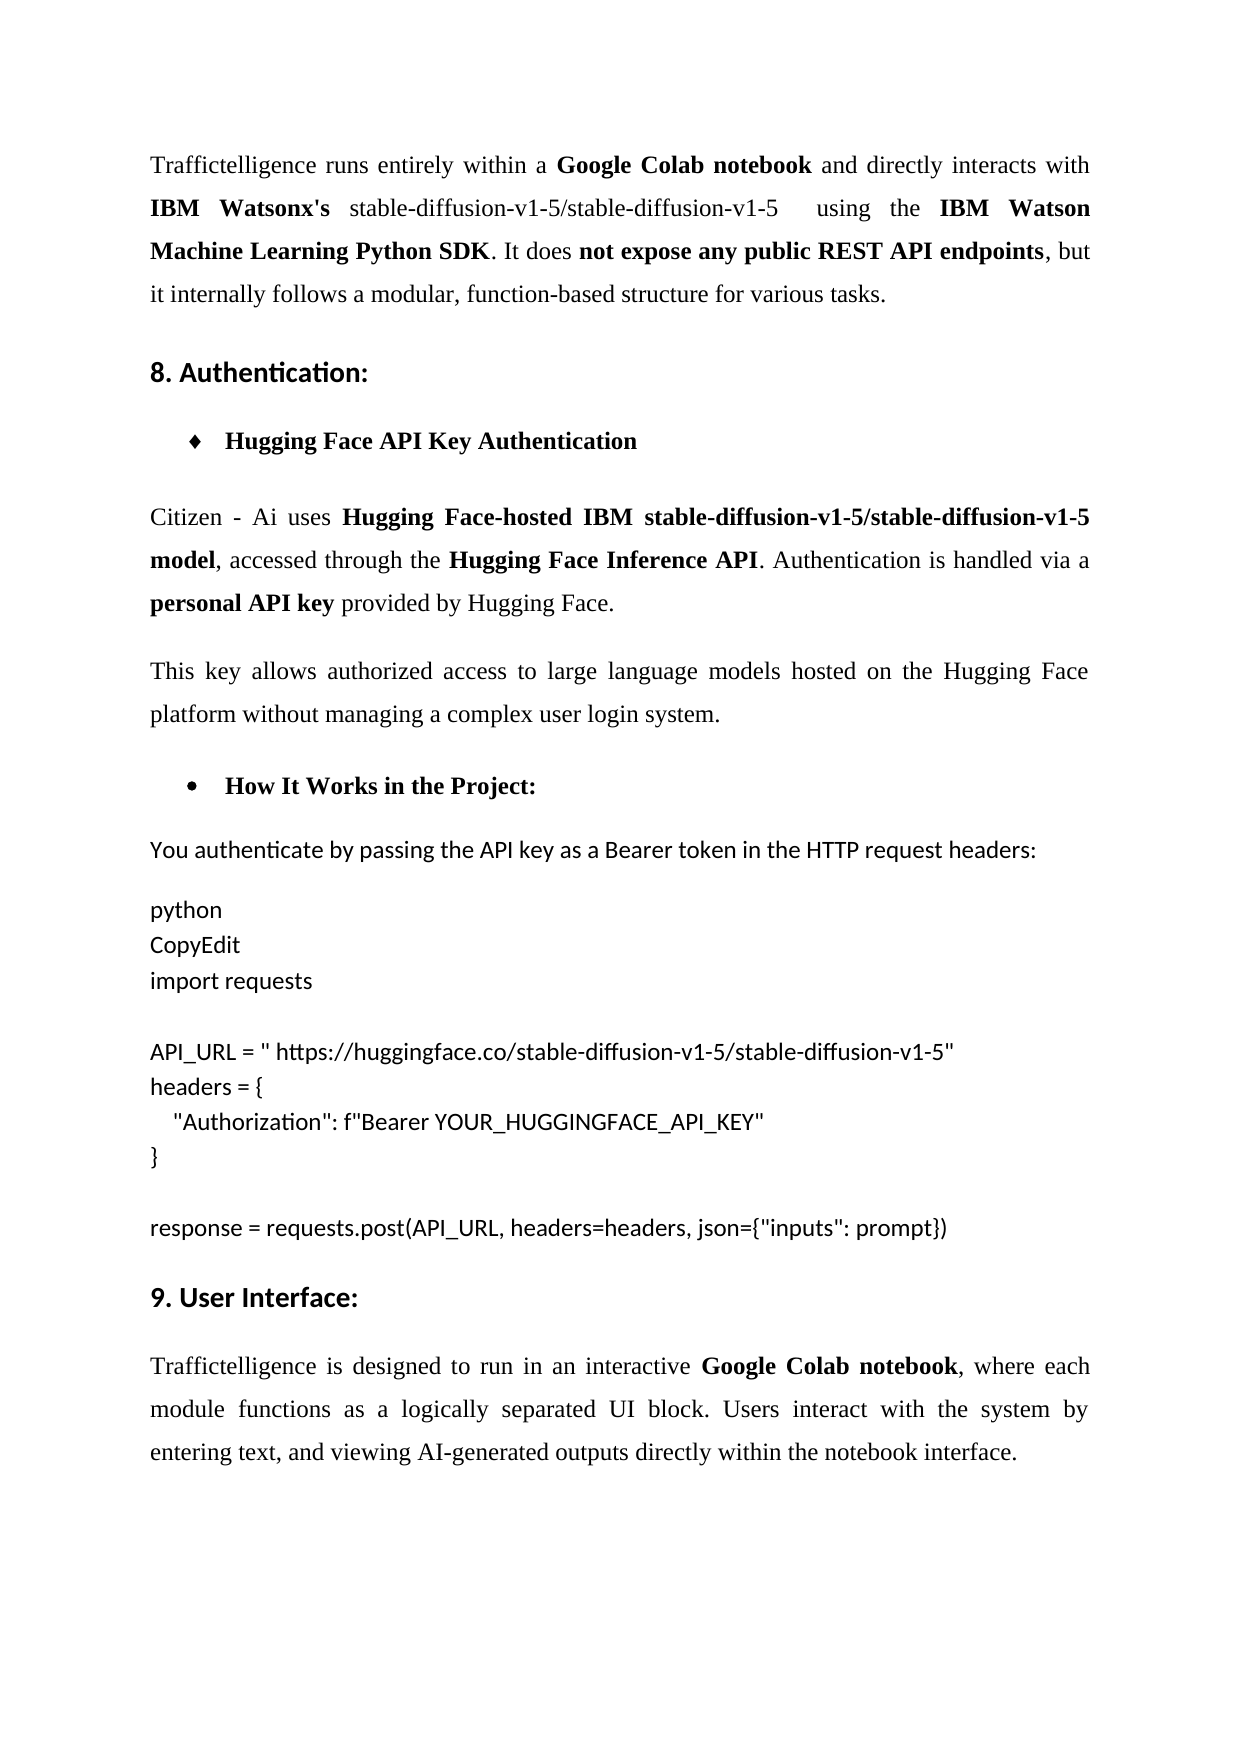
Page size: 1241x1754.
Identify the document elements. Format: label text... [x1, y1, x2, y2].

text CopyEdit [150, 930, 1090, 960]
text This key allows authorized access to large language models hosted on the Hugging Face platform without managing a complex user login system. [150, 656, 1090, 728]
subtitle Hugging Face API Key Authentication [187, 426, 1090, 457]
subtitle How It Works in the Project: [187, 771, 1090, 800]
text Citizen - Ai uses Hugging Face-hosted IBM stable-diffusion-v1-5/stable-diffusion-v1-5 model, accessed through the Hugging Face Inference API. Authentication is handled via a personal API key provided by Hugging Face. [150, 502, 1090, 617]
text Traffictelligence is designed to run in an interactive Google Colab notebook, where each module functions as a logically separated UI block. Users interact with the system by entering text, and viewing AI-generated outputs directly within the notebook interface. [150, 1351, 1090, 1466]
subtitle 9. User Interface: [150, 1279, 1090, 1314]
text import requests API_URL = " https://huggingface.co/stable-diffusion-v1-5/stable-diffusion-v1-5" headers = { "Authorization": f"Bearer YOUR_HUGGINGFACE_API_KEY" } response = requests.post(API_URL, headers=headers, json={"inputs": prompt}) [150, 965, 1090, 1243]
text You authenticate by passing the API key as a Bearer token in the HTTP request headers: [150, 834, 1090, 864]
text Traffictelligence runs entirely within a Google Colab notebook and directly interacts with IBM Watsonx's stable-diffusion-v1-5/stable-diffusion-v1-5 using the IBM Watson Machine Learning Python SDK. It does not expose any public REST API endpoints, but it internally follows a modular, function-based structure for various tasks. [150, 150, 1090, 308]
subtitle 8. Authentication: [150, 354, 1090, 389]
text python [150, 894, 1090, 925]
